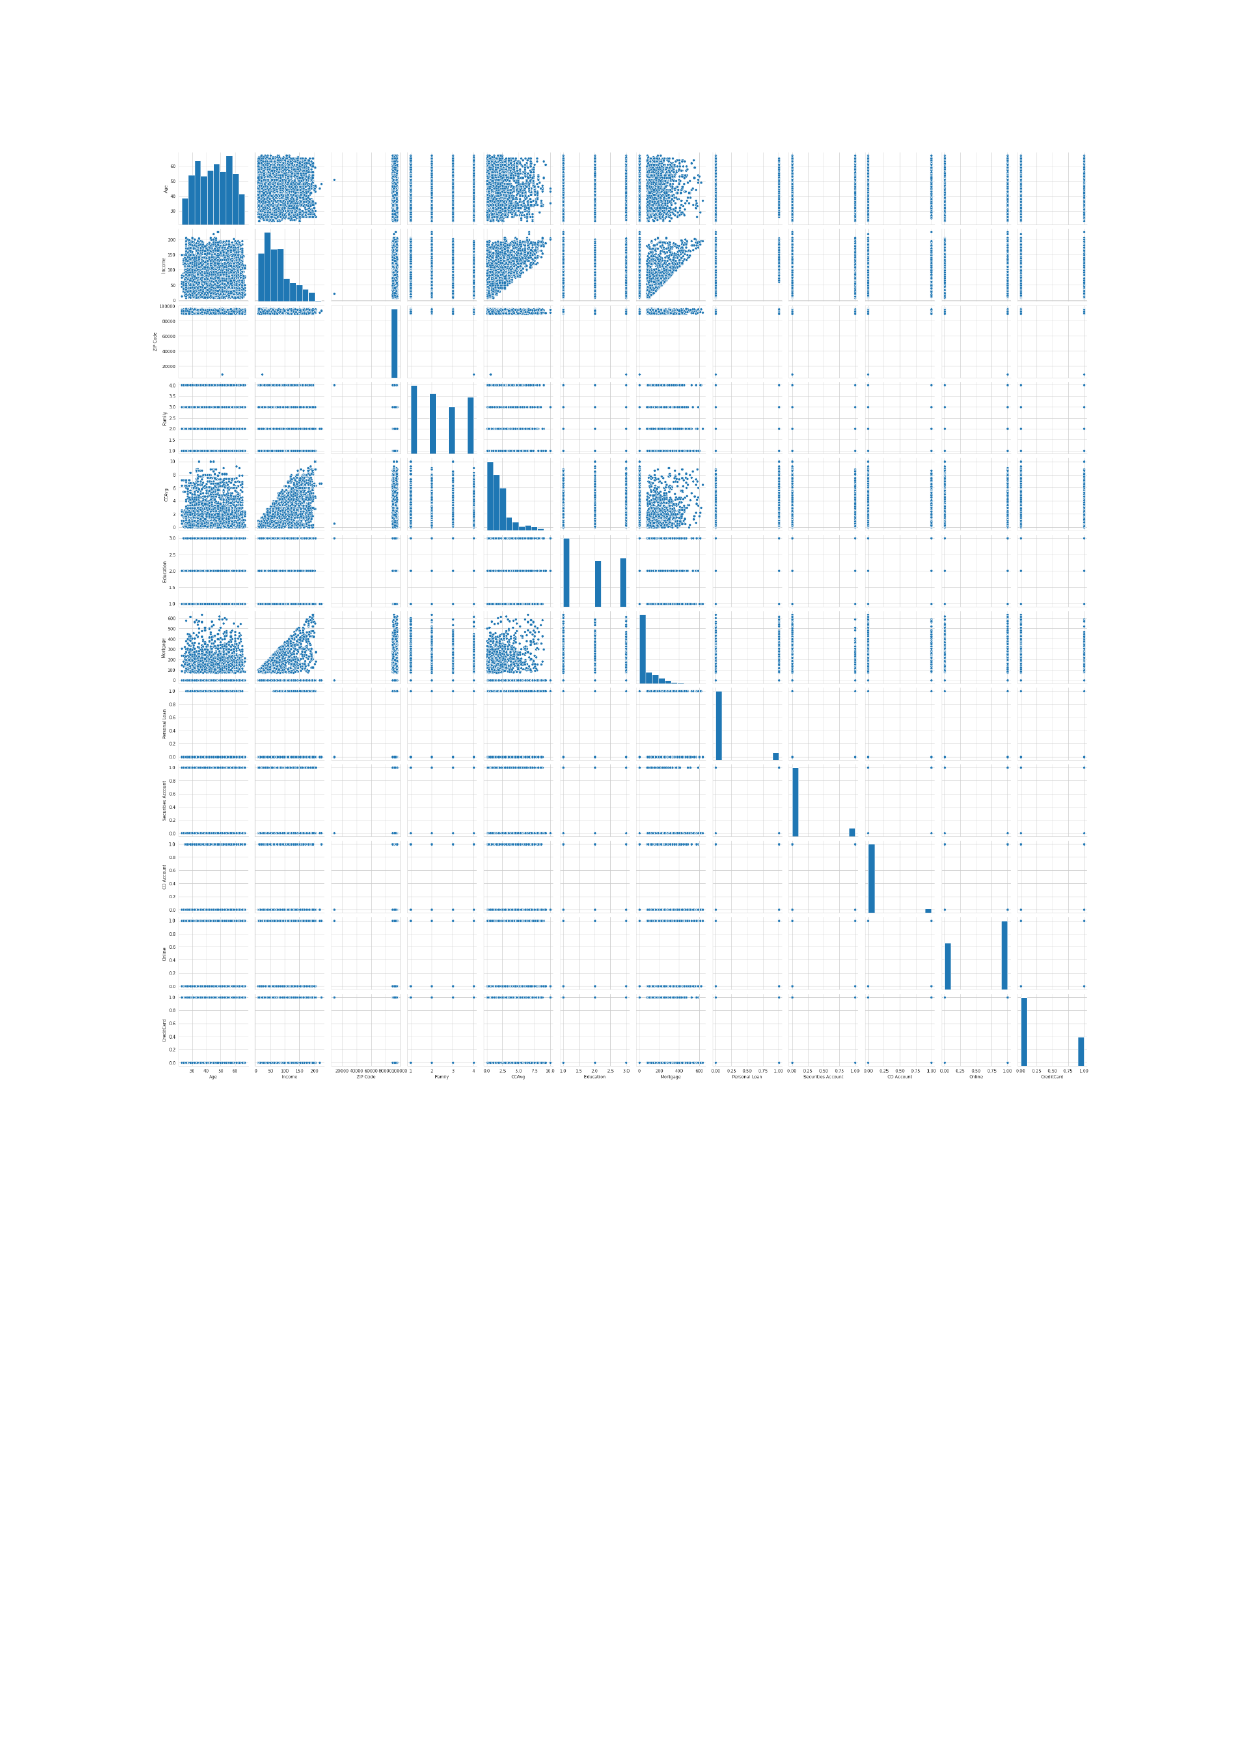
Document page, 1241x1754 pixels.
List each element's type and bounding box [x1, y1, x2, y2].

picture [150, 150, 1091, 1082]
